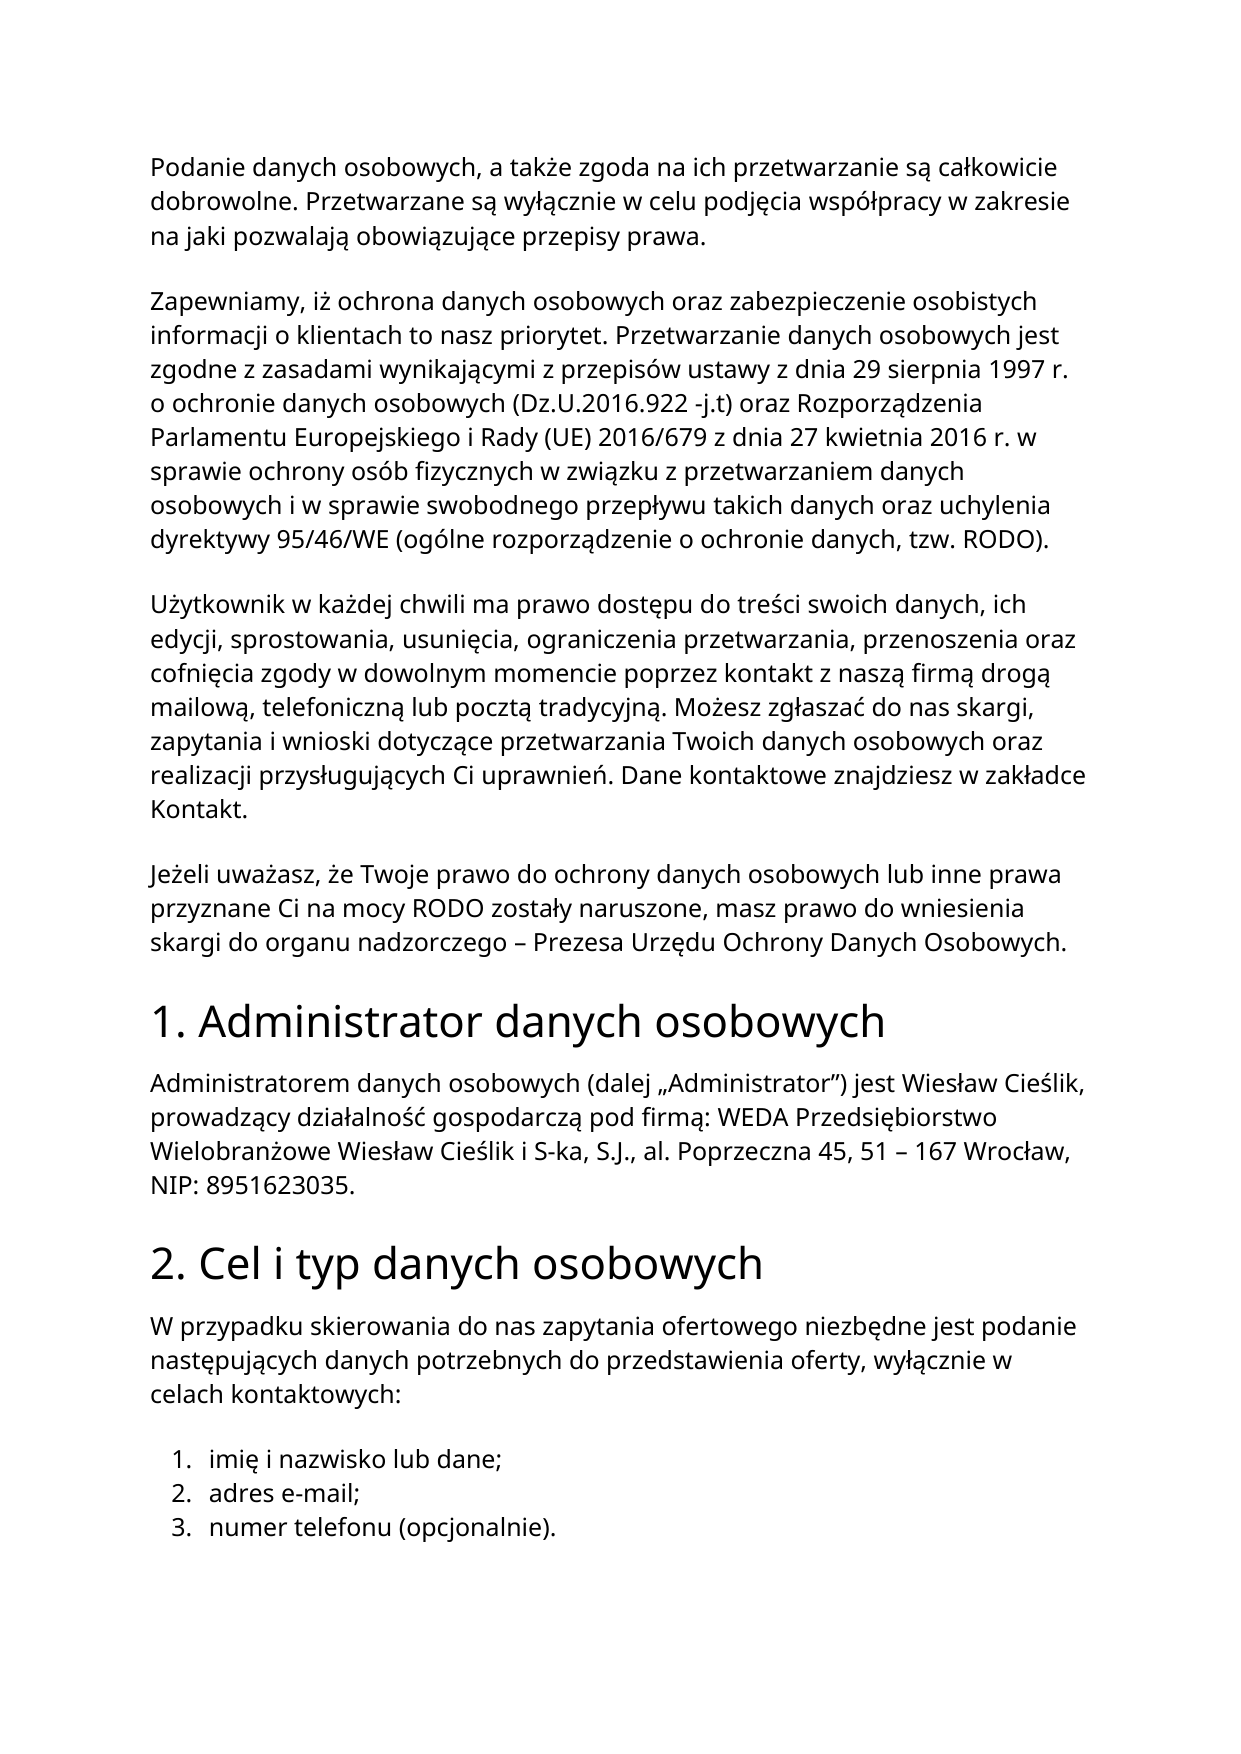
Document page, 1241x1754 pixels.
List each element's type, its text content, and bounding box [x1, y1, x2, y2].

text Administratorem danych osobowych (dalej „Administrator”) jest Wiesław Cieślik, prowadzący działalność gospodarczą pod firmą: WEDA Przedsiębiorstwo Wielobranżowe Wiesław Cieślik i S-ka, S.J., al. Poprzeczna 45, 51 – 167 Wrocław, NIP: 8951623035. [150, 1066, 1090, 1202]
text Zapewniamy, iż ochrona danych osobowych oraz zabezpieczenie osobistych informacji o klientach to nasz priorytet. Przetwarzanie danych osobowych jest zgodne z zasadami wynikającymi z przepisów ustawy z dnia 29 sierpnia 1997 r. o ochronie danych osobowych (Dz.U.2016.922 -j.t) oraz Rozporządzenia Parlamentu Europejskiego i Rady (UE) 2016/679 z dnia 27 kwietnia 2016 r. w sprawie ochrony osób fizycznych w związku z przetwarzaniem danych osobowych i w sprawie swobodnego przepływu takich danych oraz uchylenia dyrektywy 95/46/WE (ogólne rozporządzenie o ochronie danych, tzw. RODO). [150, 283, 1090, 556]
list numer telefonu (opcjonalnie). [171, 1510, 1090, 1544]
text 2. Cel i typ danych osobowych [150, 1233, 1090, 1293]
text Jeżeli uważasz, że Twoje prawo do ochrony danych osobowych lub inne prawa przyznane Ci na mocy RODO zostały naruszone, masz prawo do wniesienia skargi do organu nadzorczego – Prezesa Urzędu Ochrony Danych Osobowych. [150, 857, 1090, 959]
text 1. Administrator danych osobowych [150, 990, 1090, 1050]
text Podanie danych osobowych, a także zgoda na ich przetwarzanie są całkowicie dobrowolne. Przetwarzane są wyłącznie w celu podjęcia współpracy w zakresie na jaki pozwalają obowiązujące przepisy prawa. [150, 150, 1090, 252]
list adres e-mail; [171, 1476, 1090, 1510]
text Użytkownik w każdej chwili ma prawo dostępu do treści swoich danych, ich edycji, sprostowania, usunięcia, ograniczenia przetwarzania, przenoszenia oraz cofnięcia zgody w dowolnym momencie poprzez kontakt z naszą firmą drogą mailową, telefoniczną lub pocztą tradycyjną. Możesz zgłaszać do nas skargi, zapytania i wnioski dotyczące przetwarzania Twoich danych osobowych oraz realizacji przysługujących Ci uprawnień. Dane kontaktowe znajdziesz w zakładce Kontakt. [150, 587, 1090, 826]
text W przypadku skierowania do nas zapytania ofertowego niezbędne jest podanie następujących danych potrzebnych do przedstawienia oferty, wyłącznie w celach kontaktowych: [150, 1308, 1090, 1410]
list imię i nazwisko lub dane; [171, 1442, 1090, 1476]
